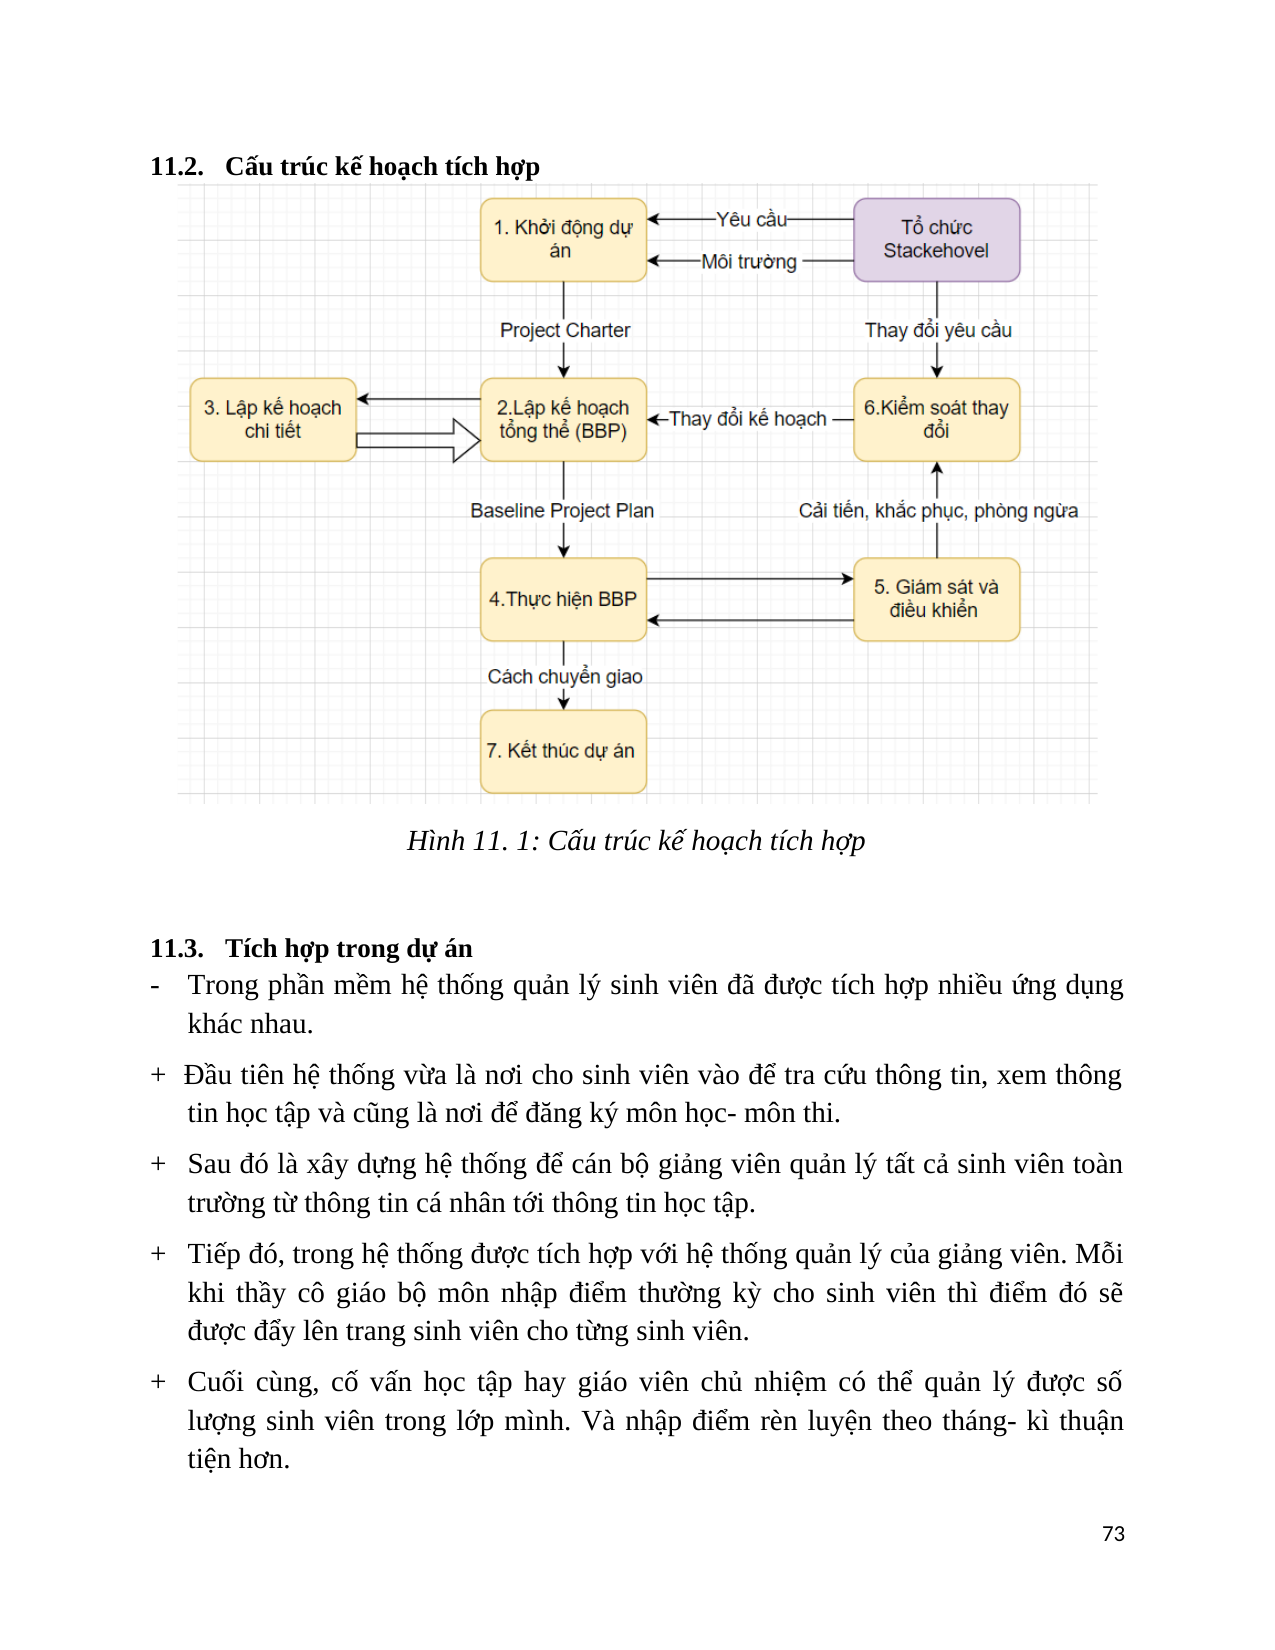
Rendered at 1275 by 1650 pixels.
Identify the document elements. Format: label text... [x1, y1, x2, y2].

text + Sau đó là xây dựng hệ thống để cán bộ giảng viên quản lý tất cả sinh viên toàn trường từ thông tin cá nhân tới thông tin học tập. [150, 1147, 1125, 1219]
text - Trong phần mềm hệ thống quản lý sinh viên đã được tích hợp nhiều ứng dụng khác nhau. [150, 967, 1125, 1039]
text + Cuối cùng, cố vấn học tập hay giáo viên chủ nhiệm có thể quản lý được số lượng sinh viên trong lớp mình. Và nhập điểm rèn luyện theo tháng- kì thuận tiện hơn. [150, 1364, 1125, 1475]
text Hình 11. 1: Cấu trúc kế hoạch tích hợp [150, 823, 1125, 856]
picture [177, 183, 1098, 804]
subtitle 11.2. Cấu trúc kế hoạch tích hợp [150, 150, 1125, 181]
subtitle 11.3. Tích hợp trong dự án [150, 932, 1125, 963]
text + Tiếp đó, trong hệ thống được tích hợp với hệ thống quản lý của giảng viên. Mỗi khi thầy cô giáo bộ môn nhập điểm thường kỳ cho sinh viên thì điểm đó sẽ được đẩy lên trang sinh viên cho từng sinh viên. [150, 1236, 1125, 1347]
text + Đầu tiên hệ thống vừa là nơi cho sinh viên vào để tra cứu thông tin, xem thông tin học tập và cũng là nơi để đăng ký môn học- môn thi. [150, 1057, 1125, 1129]
